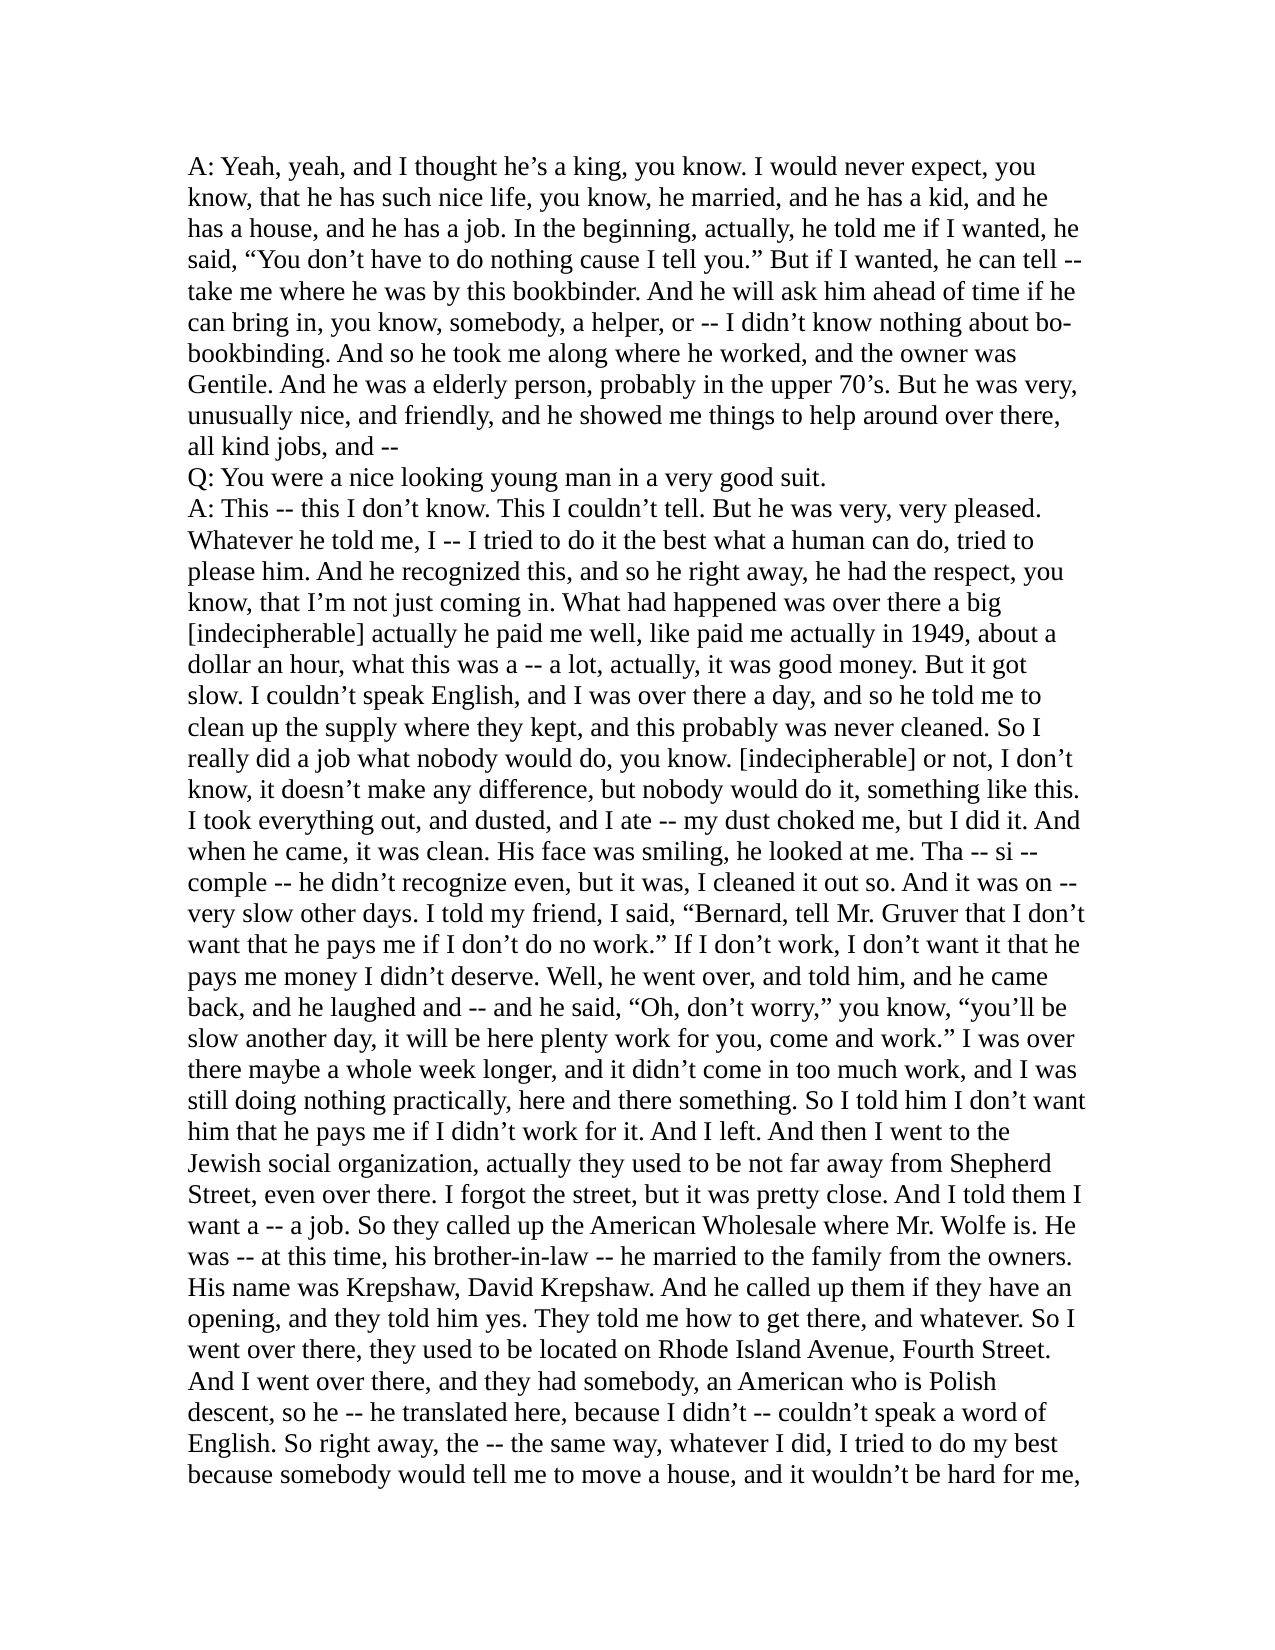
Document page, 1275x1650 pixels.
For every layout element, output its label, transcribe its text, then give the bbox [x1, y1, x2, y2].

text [187, 586, 1087, 1489]
text A: Yeah, yeah, and I thought he’s a king, you know. I would never expect, you know, that he has such nice life, you know, he married, and he has a kid, and he has a house, and he has a job. In the beginning, actually, he told me if I wanted, he said, “You don’t have to do nothing cause I tell you.” But if I wanted, he can tell -- take me where he was by this bookbinder. And he will ask him ahead of time if he can bring in, you know, somebody, a helper, or -- I didn’t know nothing about bo-bookbinding. And so he took me along where he worked, and the owner was Gentile. And he was a elderly person, probably in the upper 70’s. But he was very, unusually nice, and friendly, and he showed me things to help around over there, all kind jobs, and -- [187, 243, 1087, 555]
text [187, 150, 1087, 212]
text Q: You were a nice looking young man in a very good suit. [187, 555, 1087, 586]
text Q: A sort of tree lined streets, Washington neighborhood. [187, 212, 1087, 243]
